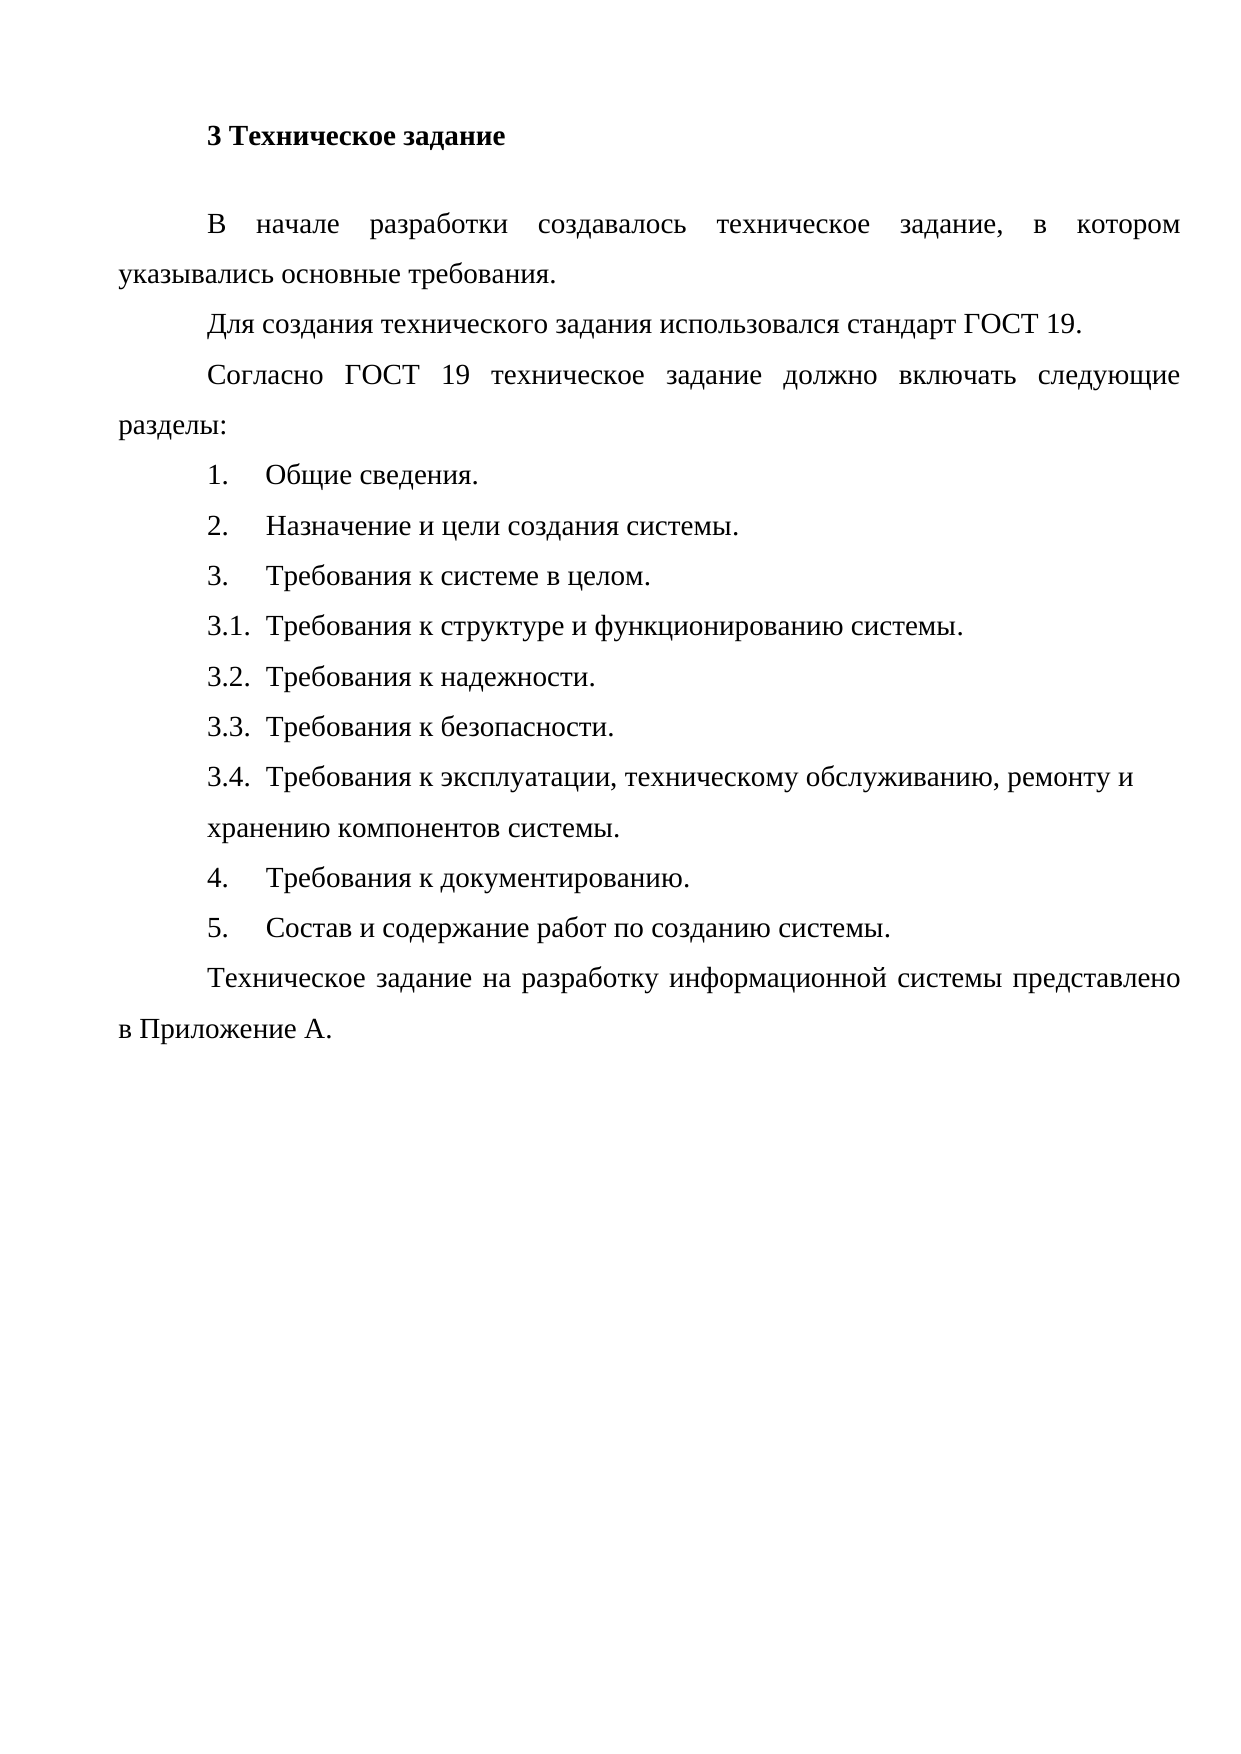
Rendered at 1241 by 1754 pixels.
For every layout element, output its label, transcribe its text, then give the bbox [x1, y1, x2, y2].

text Согласно ГОСТ 19 техническое задание должно включать следующие разделы: [118, 357, 1181, 441]
text 1. Общие сведения. [118, 457, 1181, 491]
text 5. Состав и содержание работ по созданию системы. [118, 910, 1181, 944]
text 4. Требования к документированию. [118, 860, 1181, 893]
text 3.4. Требования к эксплуатации, техническому обслуживанию, ремонту и [118, 759, 1181, 793]
text 3.3. Требования к безопасности. [118, 709, 1181, 743]
text В начале разработки создавалось техническое задание, в котором указывались основные требования. [118, 206, 1181, 290]
text Техническое задание на разработку информационной системы представлено в Приложение А. [118, 961, 1181, 1044]
list 3 Техническое задание [118, 118, 1181, 152]
text хранению компонентов системы. [118, 810, 1181, 843]
text 3.2. Требования к надежности. [118, 659, 1181, 692]
text 2. Назначение и цели создания системы. [118, 508, 1181, 541]
text 3. Требования к системе в целом. [118, 558, 1181, 592]
text Для создания технического задания использовался стандарт ГОСТ 19. [118, 307, 1181, 340]
text 3.1. Требования к структуре и функционированию системы. [118, 608, 1181, 642]
